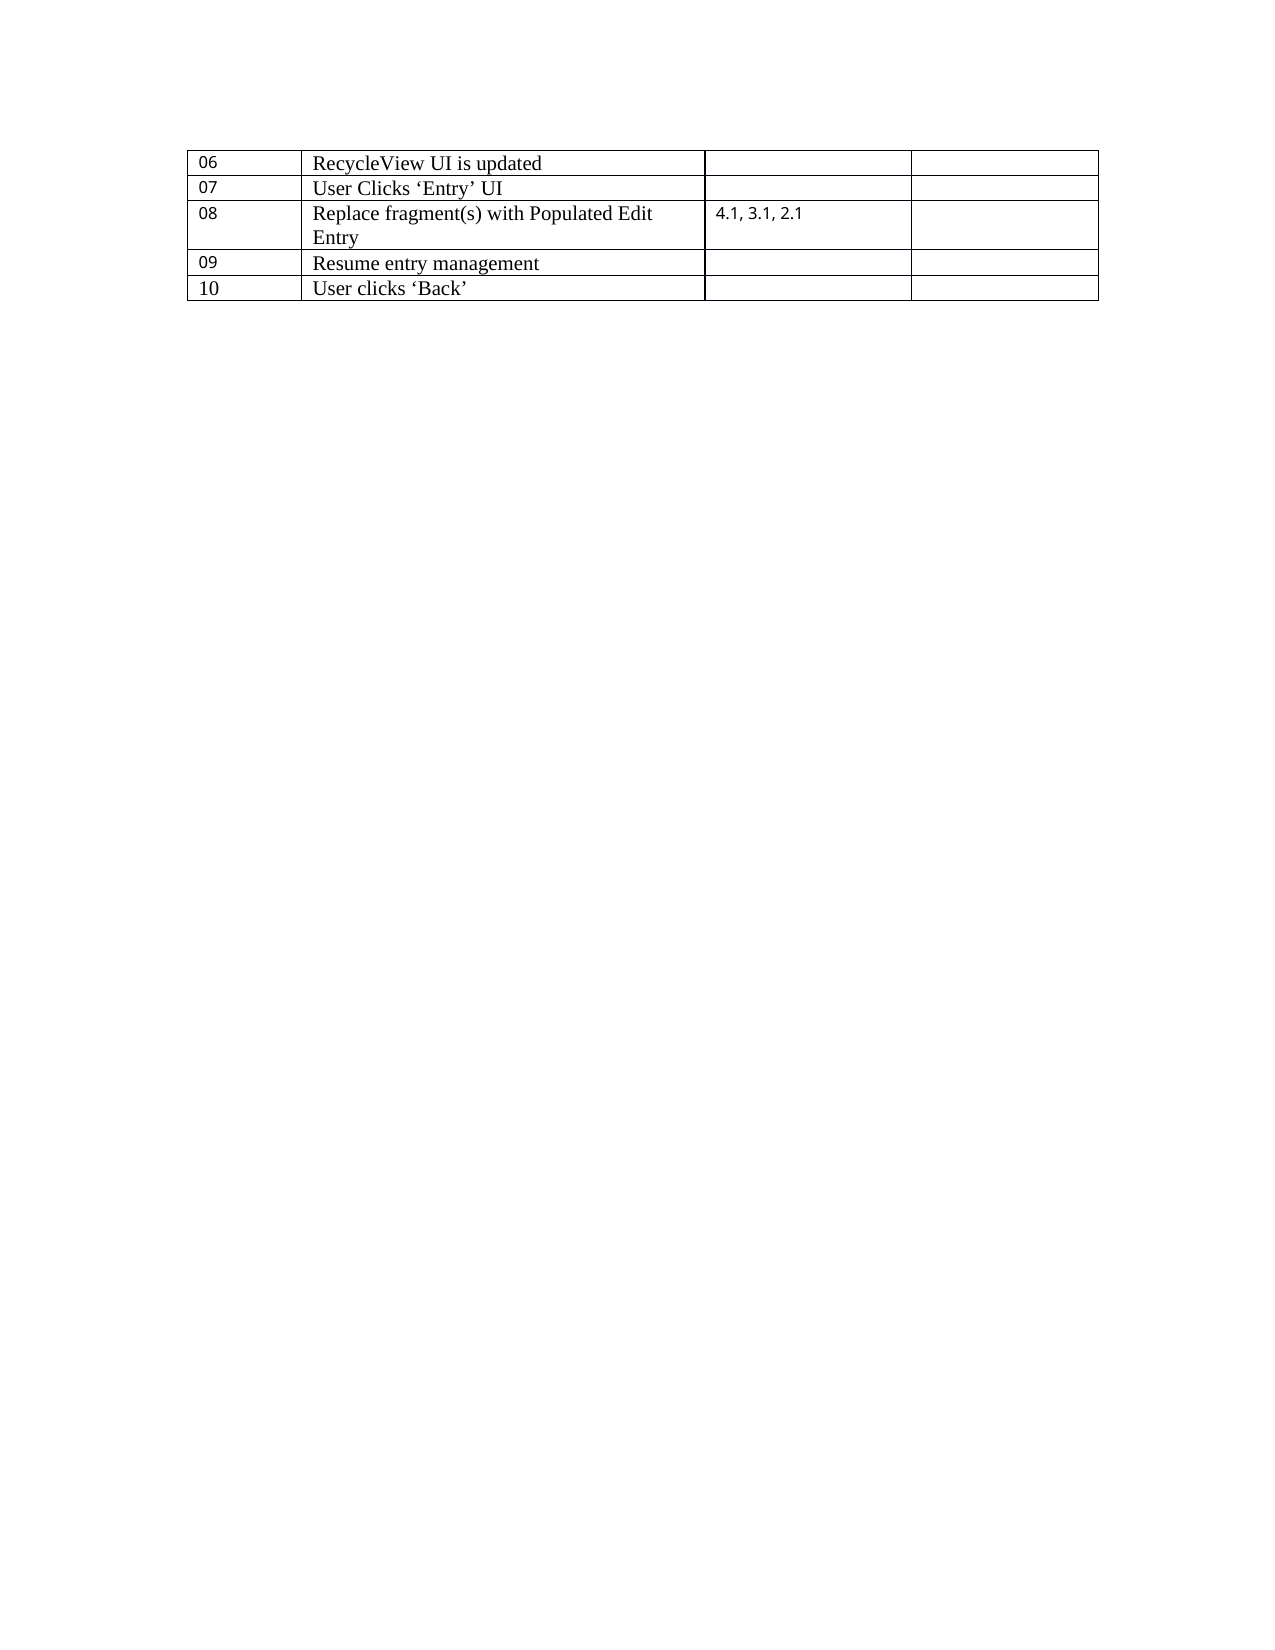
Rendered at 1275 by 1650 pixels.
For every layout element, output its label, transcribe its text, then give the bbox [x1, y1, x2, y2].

table_cell User Clicks ‘Entry’ UI [302, 176, 704, 200]
table_cell 08 [188, 201, 301, 249]
table_cell User clicks ‘Back’ [302, 276, 704, 299]
table_cell 4.1, 3.1, 2.1 [706, 201, 911, 249]
table_cell [706, 151, 911, 175]
table_cell [912, 176, 1098, 200]
table_cell [706, 176, 911, 200]
table_cell Resume entry management [302, 250, 704, 274]
table_cell 09 [188, 250, 301, 274]
table_cell Replace fragment(s) with Populated Edit Entry [302, 201, 704, 249]
table_cell [706, 250, 911, 274]
table_cell [706, 276, 911, 299]
table_cell [912, 201, 1098, 249]
table_cell RecycleView UI is updated [302, 151, 704, 175]
table_cell 06 [188, 151, 301, 175]
table_cell [912, 151, 1098, 175]
table_cell [912, 276, 1098, 299]
table_cell [912, 250, 1098, 274]
table_cell 10 [188, 276, 301, 299]
table_cell 07 [188, 176, 301, 200]
